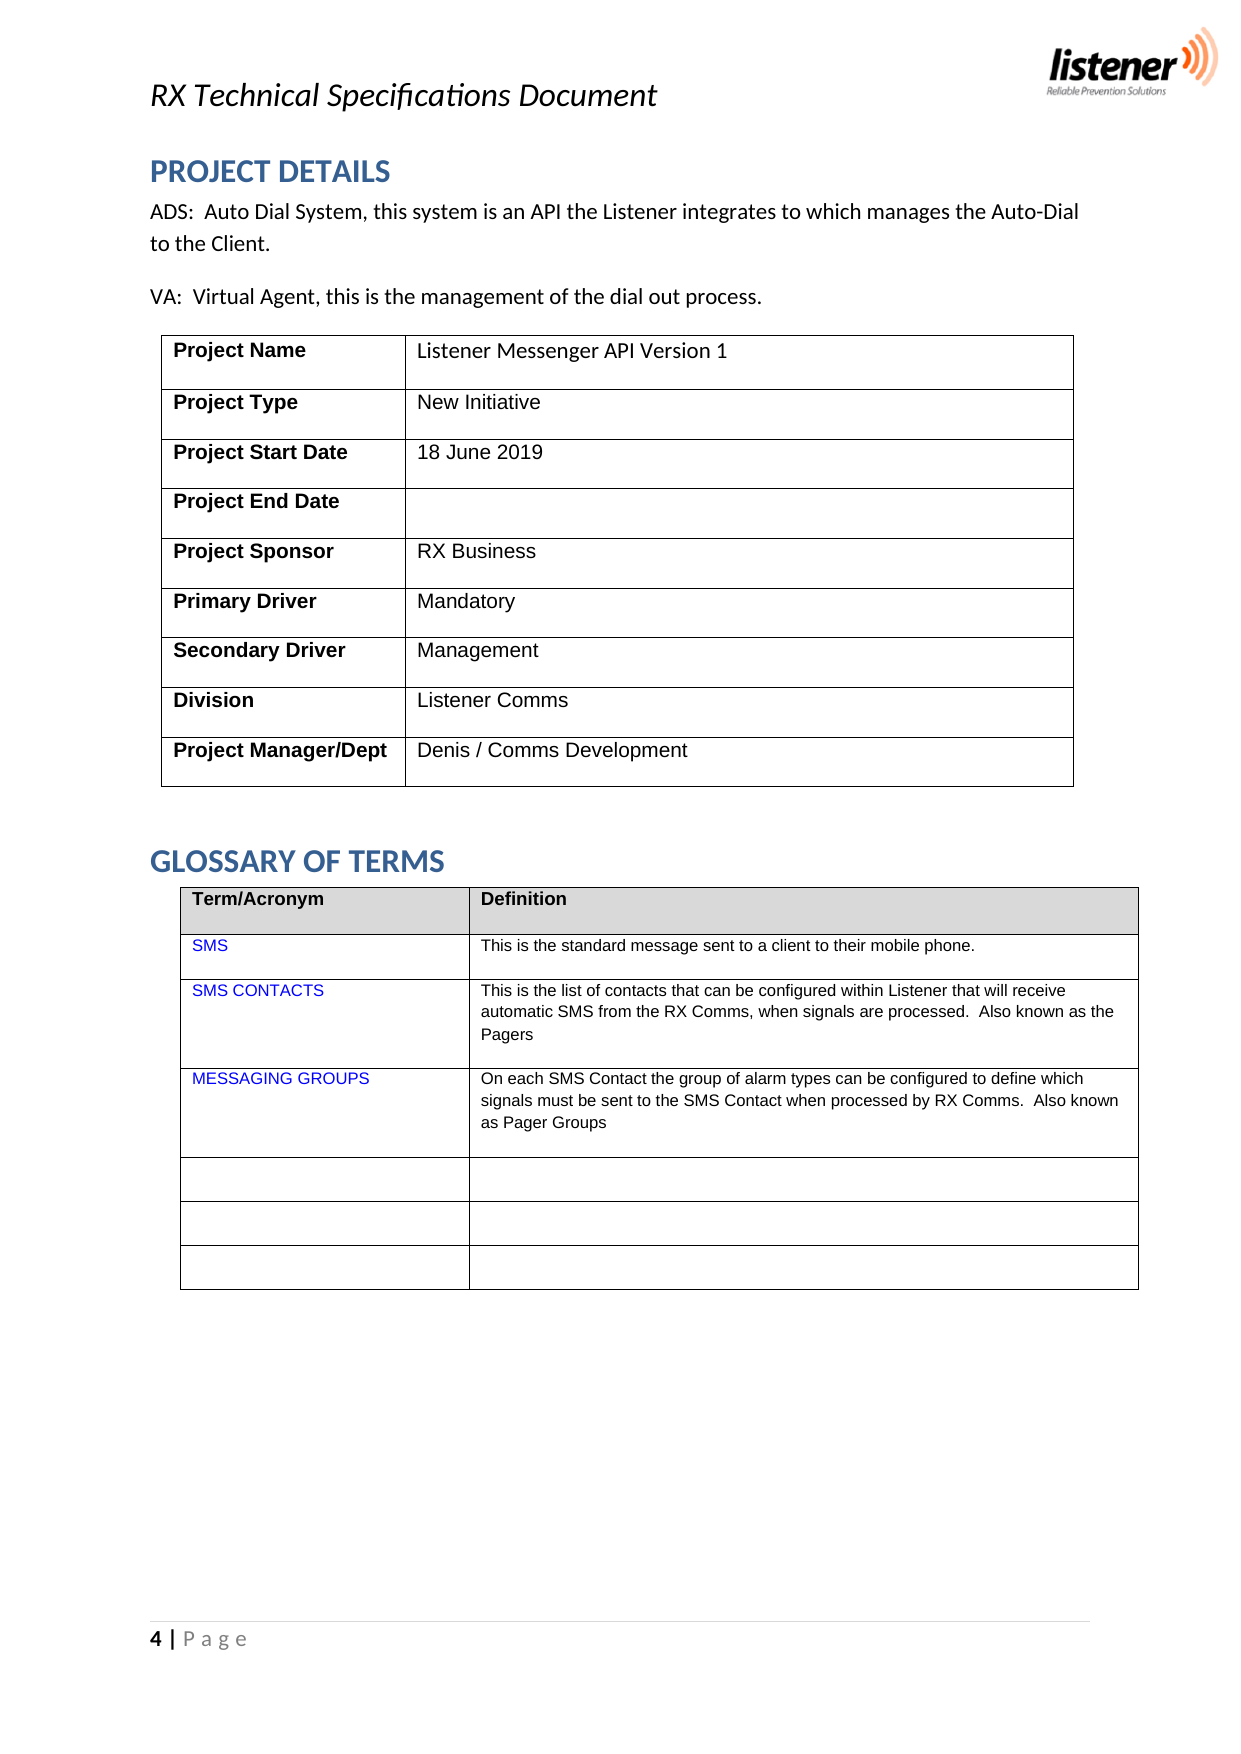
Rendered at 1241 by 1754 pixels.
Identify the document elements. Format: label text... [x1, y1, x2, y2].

table_cell SMS CONTACTS [181, 980, 469, 1068]
table_cell Management [406, 638, 1073, 687]
table_cell Project End Date [162, 489, 405, 538]
table_cell [181, 1246, 469, 1288]
table_cell Project Sponsor [162, 539, 405, 587]
subtitle GLOSSARY OF TERMS [150, 840, 1090, 881]
table_cell MESSAGING GROUPS [181, 1069, 469, 1157]
table_cell Listener Comms [406, 688, 1073, 737]
table_header Term/Acronym [181, 888, 469, 934]
table_cell On each SMS Contact the group of alarm types can be configured to define which signals must be sent to the SMS Contact when processed by RX Comms. Also known as Pager Groups [470, 1069, 1138, 1157]
table_header Project Name [162, 336, 405, 389]
table_cell [470, 1202, 1138, 1245]
table_cell Secondary Driver [162, 638, 405, 687]
table_cell [470, 1246, 1138, 1288]
table_cell SMS [181, 935, 469, 979]
table_cell Denis / Comms Development [406, 738, 1073, 786]
table_cell This is the standard message sent to a client to their mobile phone. [470, 935, 1138, 979]
table_cell [181, 1202, 469, 1245]
table_header Listener Messenger API Version 1 [406, 336, 1073, 389]
table_cell Mandatory [406, 589, 1073, 637]
table_cell Division [162, 688, 405, 737]
table_cell [406, 489, 1073, 538]
picture [1033, 11, 1226, 110]
table_header Definition [470, 888, 1138, 934]
table_cell Primary Driver [162, 589, 405, 637]
table_cell 18 June 2019 [406, 440, 1073, 488]
table_cell Project Type [162, 390, 405, 438]
text VA: Virtual Agent, this is the management of the dial out process. [150, 282, 1090, 310]
subtitle Project Details [150, 150, 1090, 191]
table_cell Project Start Date [162, 440, 405, 488]
table_cell New Initiative [406, 390, 1073, 438]
table_cell RX Business [406, 539, 1073, 587]
table_cell [181, 1158, 469, 1201]
table_cell This is the list of contacts that can be configured within Listener that will receive automatic SMS from the RX Comms, when signals are processed. Also known as the Pagers [470, 980, 1138, 1068]
text ADS: Auto Dial System, this system is an API the Listener integrates to which manages the Auto-Dial to the Client. [150, 197, 1090, 257]
table_cell [470, 1158, 1138, 1201]
table_cell Project Manager/Dept [162, 738, 405, 786]
